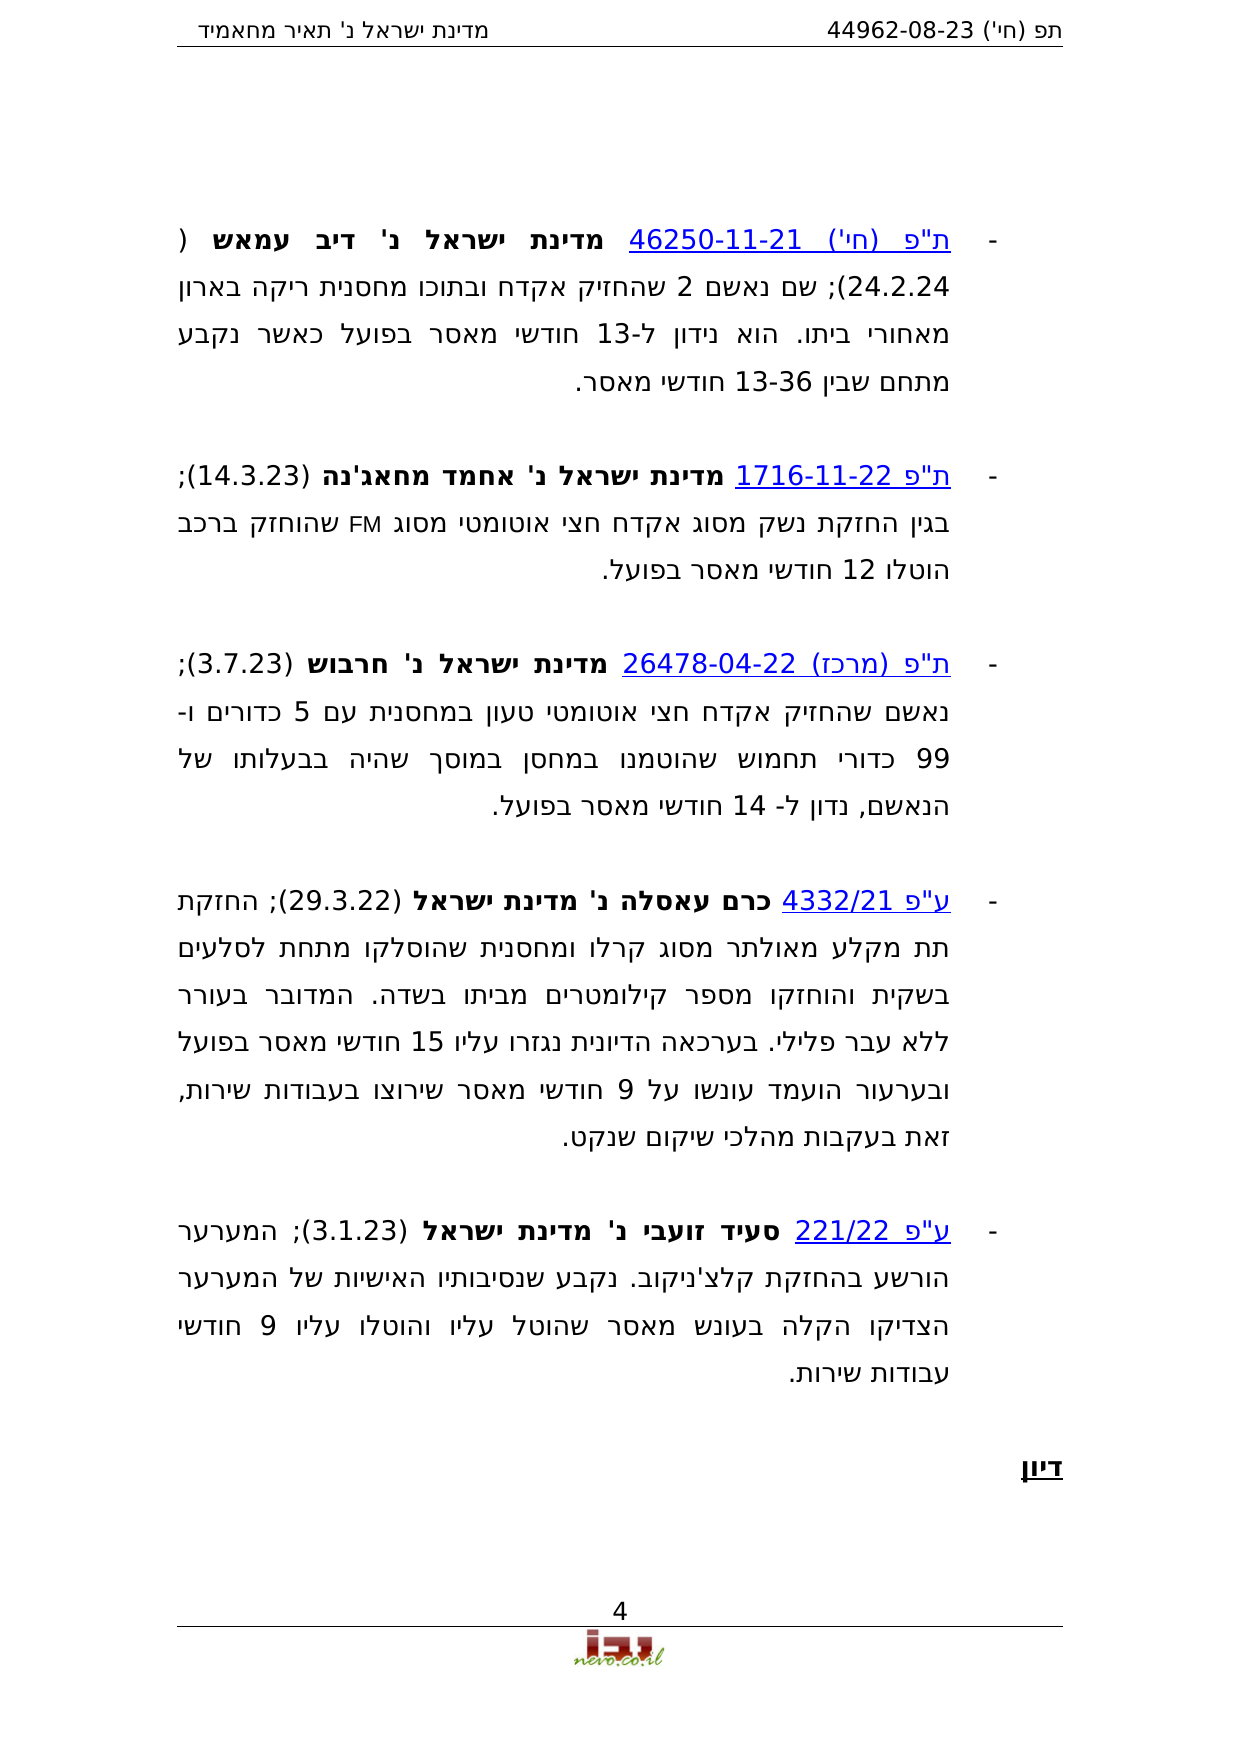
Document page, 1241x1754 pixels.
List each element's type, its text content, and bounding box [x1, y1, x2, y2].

list ע"פ 221/22 סעיד זועבי נ' מדינת ישראל (3.1.23); המערער הורשע בהחזקת קלצ'ניקוב. נקבע שנסיבותיו האישיות של המערער הצדיקו הקלה בעונש מאסר שהוטל עליו והוטלו עליו 9 חודשי עבודות שירות. [177, 1216, 988, 1389]
picture [574, 1629, 666, 1667]
list ע"פ 4332/21 כרם עאסלה נ' מדינת ישראל (29.3.22); החזקת תת מקלע מאולתר מסוג קרלו ומחסנית שהוסלקו מתחת לסלעים בשקית והוחזקו מספר קילומטרים מביתו בשדה. המדובר בעורר ללא עבר פלילי. בערכאה הדיונית נגזרו עליו 15 חודשי מאסר בפועל ובערעור הועמד עונשו על 9 חודשי מאסר שירוצו בעבודות שירות, זאת בעקבות מהלכי שיקום שנקט. [177, 885, 988, 1153]
list ת"פ (מרכז) 26478-04-22 מדינת ישראל נ' חרבוש (3.7.23); נאשם שהחזיק אקדח חצי אוטומטי טעון במחסנית עם 5 כדורים ו-99 כדורי תחמוש שהוטמנו במחסן במוסך שהיה בבעלותו של הנאשם, נדון ל- 14 חודשי מאסר בפועל. [177, 649, 988, 822]
list ת"פ (חי') 46250-11-21 מדינת ישראל נ' דיב עמאש (24.2.24); שם נאשם 2 שהחזיק אקדח ובתוכו מחסנית ריקה בארון מאחורי ביתו. הוא נידון ל-13 חודשי מאסר בפועל כאשר נקבע מתחם שבין 13-36 חודשי מאסר. [177, 224, 988, 397]
list ת"פ 1716-11-22 מדינת ישראל נ' אחמד מחאג'נה (14.3.23); בגין החזקת נשק מסוג אקדח חצי אוטומטי מסוג FM שהוחזק ברכב הוטלו 12 חודשי מאסר בפועל. [177, 460, 988, 586]
text דיון [177, 1452, 1063, 1483]
